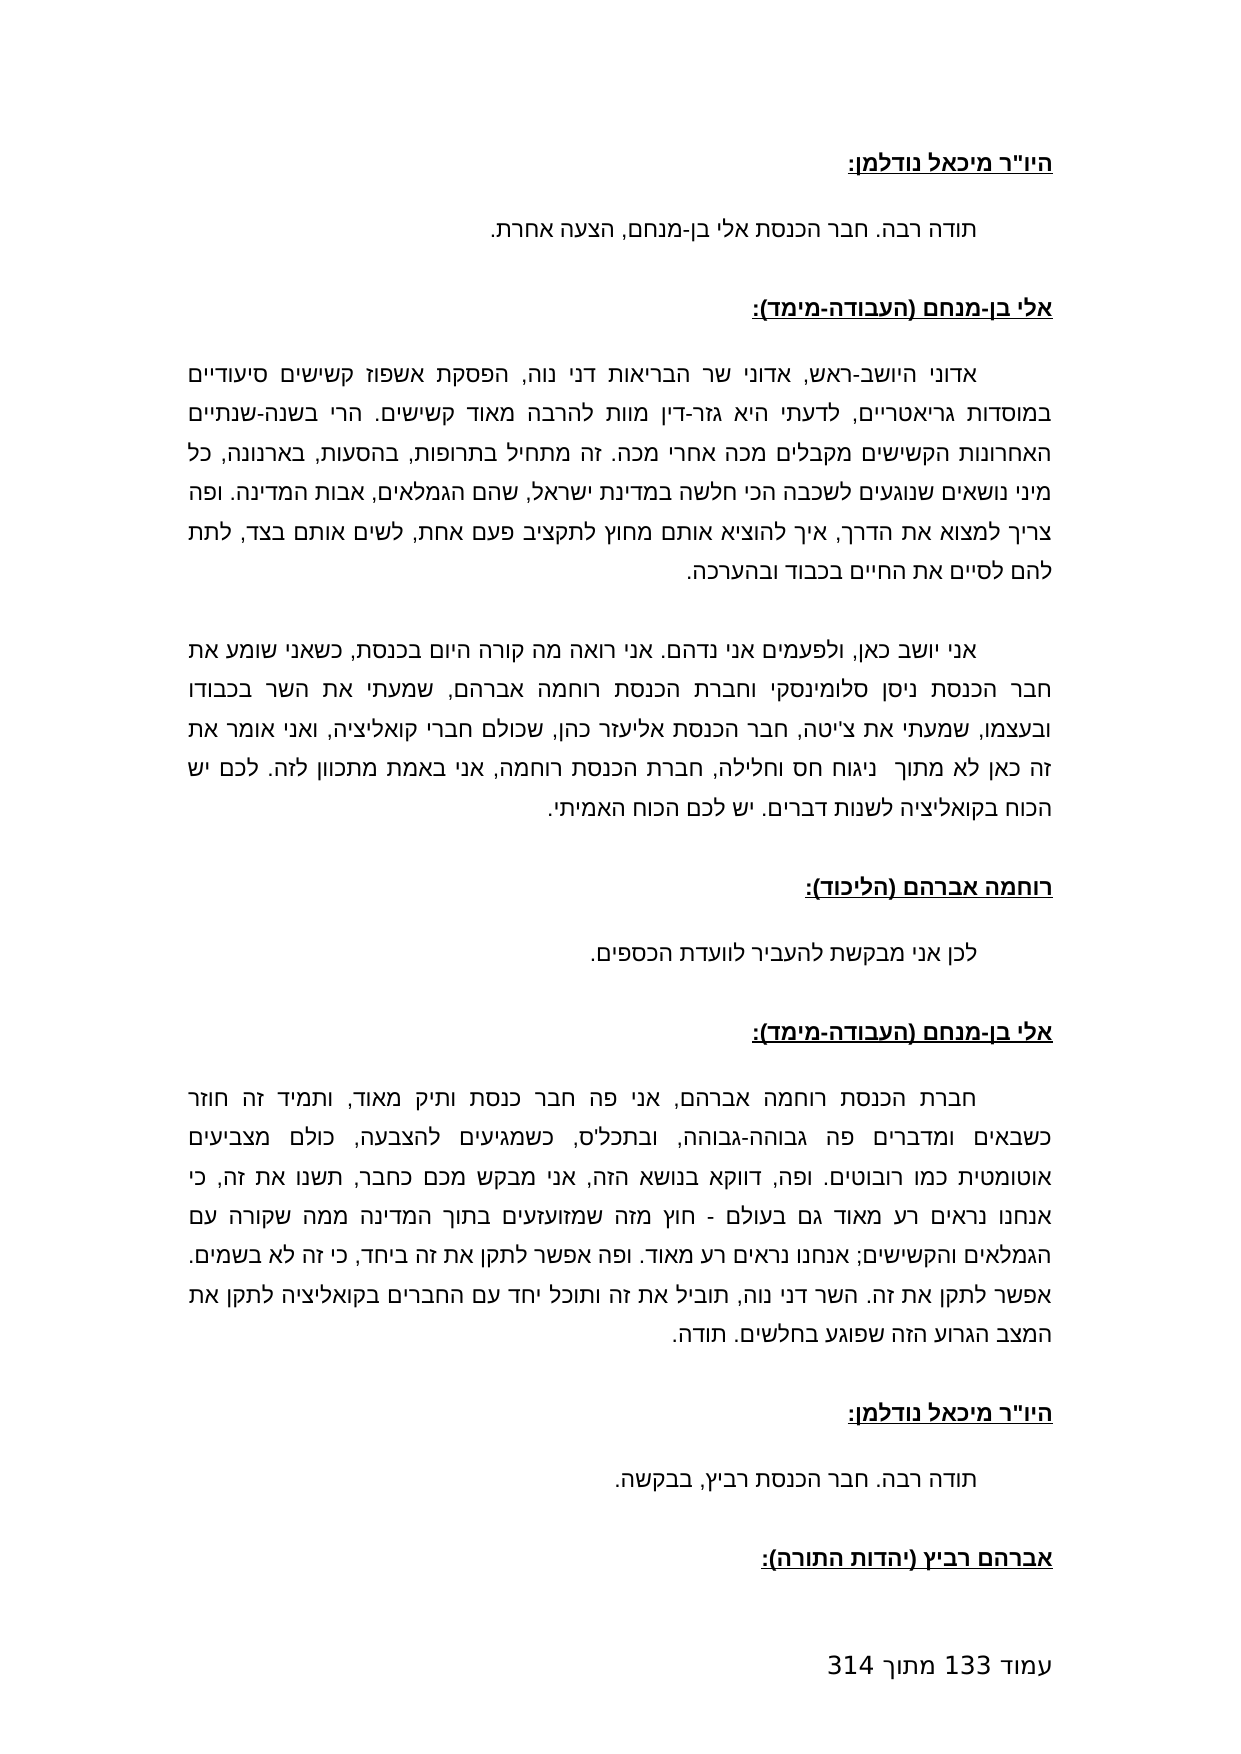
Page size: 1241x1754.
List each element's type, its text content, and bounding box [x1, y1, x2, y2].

text אלי בן-מנחם (העבודה-מימד): [187, 295, 1053, 321]
text אברהם רביץ (יהדות התורה): [187, 1545, 1053, 1571]
text תודה רבה. חבר הכנסת אלי בן-מנחם, הצעה אחרת. [187, 216, 1053, 242]
text אדוני היושב-ראש, אדוני שר הבריאות דני נוה, הפסקת אשפוז קשישים סיעודיים במוסדות גריאטריים, לדעתי היא גזר-דין מוות להרבה מאוד קשישים. הרי בשנה-שנתיים האחרונות הקשישים מקבלים מכה אחרי מכה. זה מתחיל בתרופות, בהסעות, בארנונה, כל מיני נושאים שנוגעים לשכבה הכי חלשה במדינת ישראל, שהם הגמלאים, אבות המדינה. ופה צריך למצוא את הדרך, איך להוציא אותם מחוץ לתקציב פעם אחת, לשים אותם בצד, לתת להם לסיים את החיים בכבוד ובהערכה. [187, 361, 1053, 584]
text תודה רבה. חבר הכנסת רביץ, בבקשה. [187, 1466, 1053, 1492]
text חברת הכנסת רוחמה אברהם, אני פה חבר כנסת ותיק מאוד, ותמיד זה חוזר כשבאים ומדברים פה גבוהה-גבוהה, ובתכל'ס, כשמגיעים להצבעה, כולם מצביעים אוטומטית כמו רובוטים. ופה, דווקא בנושא הזה, אני מבקש מכם כחבר, תשנו את זה, כי אנחנו נראים רע מאוד גם בעולם - חוץ מזה שמזועזעים בתוך המדינה ממה שקורה עם הגמלאים והקשישים; אנחנו נראים רע מאוד. ופה אפשר לתקן את זה ביחד, כי זה לא בשמים. אפשר לתקן את זה. השר דני נוה, תוביל את זה ותוכל יחד עם החברים בקואליציה לתקן את המצב הגרוע הזה שפוגע בחלשים. תודה. [187, 1084, 1053, 1348]
text אני יושב כאן, ולפעמים אני נדהם. אני רואה מה קורה היום בכנסת, כשאני שומע את חבר הכנסת ניסן סלומינסקי וחברת הכנסת רוחמה אברהם, שמעתי את השר בכבודו ובעצמו, שמעתי את צ'יטה, חבר הכנסת אליעזר כהן, שכולם חברי קואליציה, ואני אומר את זה כאן לא מתוך ניגוח חס וחלילה, חברת הכנסת רוחמה, אני באמת מתכוון לזה. לכם יש הכוח בקואליציה לשנות דברים. יש לכם הכוח האמיתי. [187, 637, 1053, 821]
text רוחמה אברהם (הליכוד): [187, 874, 1053, 900]
text היו"ר מיכאל נודלמן: [187, 150, 1053, 176]
text אלי בן-מנחם (העבודה-מימד): [187, 1019, 1053, 1045]
text לכן אני מבקשת להעביר לוועדת הכספים. [187, 940, 1053, 966]
text היו"ר מיכאל נודלמן: [187, 1400, 1053, 1427]
